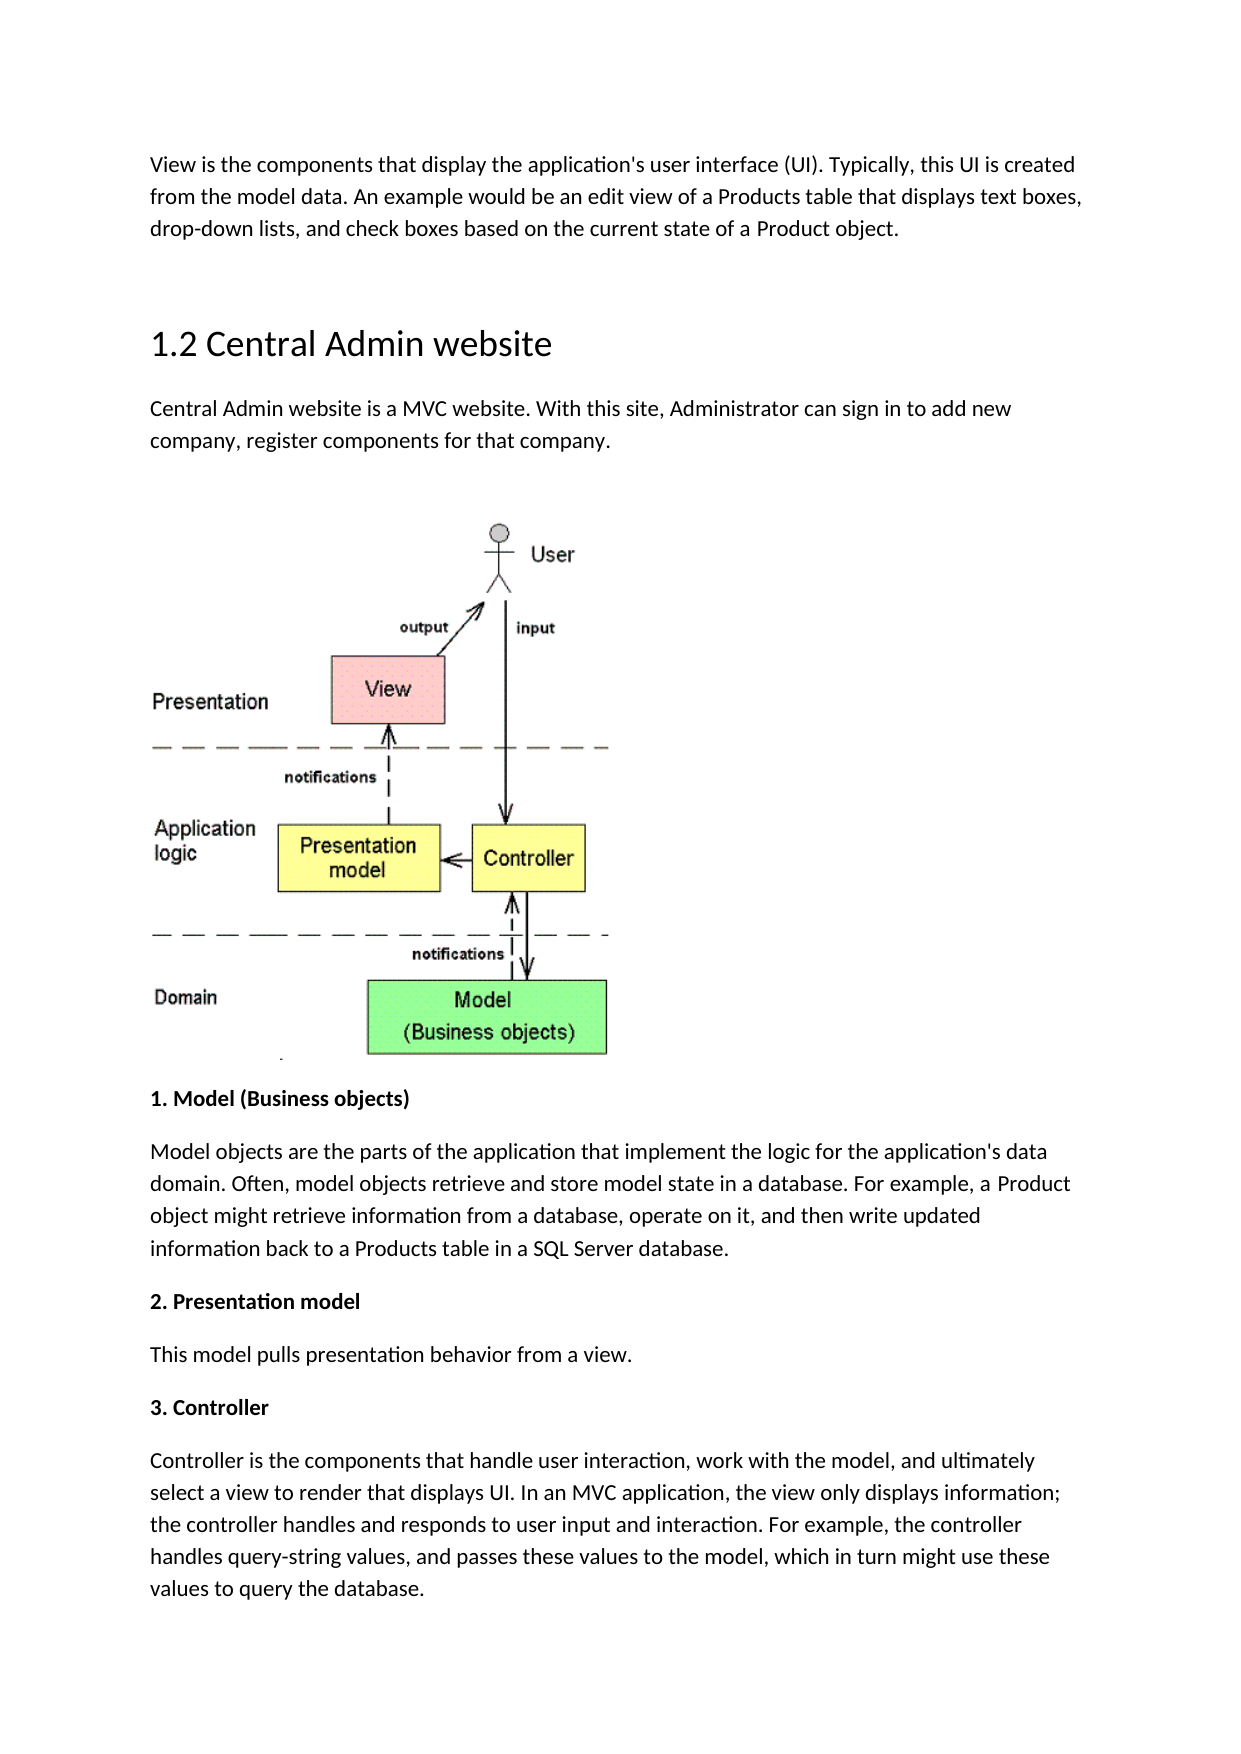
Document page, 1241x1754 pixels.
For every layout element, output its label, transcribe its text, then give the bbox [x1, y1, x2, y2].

text 1.2 Central Admin website [150, 320, 1090, 366]
text 2. Presentation model [150, 1287, 1090, 1315]
text Controller is the components that handle user interaction, work with the model, and ultimately select a view to render that displays UI. In an MVC application, the view only displays information; the controller handles and responds to user input and interaction. For example, the controller handles query-string values, and passes these values to the model, which in turn might use these values to query the database. [150, 1446, 1090, 1603]
picture [150, 479, 650, 1060]
text Central Admin website is a MVC website. With this site, Administrator can sign in to add new company, register components for that company. [150, 394, 1090, 454]
text Model objects are the parts of the application that implement the logic for the application's data domain. Often, model objects retrieve and store model state in a database. For example, a Product object might retrieve information from a database, operate on it, and then write updated information back to a Products table in a SQL Server database. [150, 1137, 1090, 1262]
text 1. Model (Business objects) [150, 1084, 1090, 1112]
text This model pulls presentation behavior from a view. [150, 1340, 1090, 1368]
text View is the components that display the application's user interface (UI). Typically, this UI is created from the model data. An example would be an edit view of a Products table that displays text boxes, drop-down lists, and check boxes based on the current state of a Product object. [150, 150, 1090, 242]
text 3. Controller [150, 1393, 1090, 1421]
